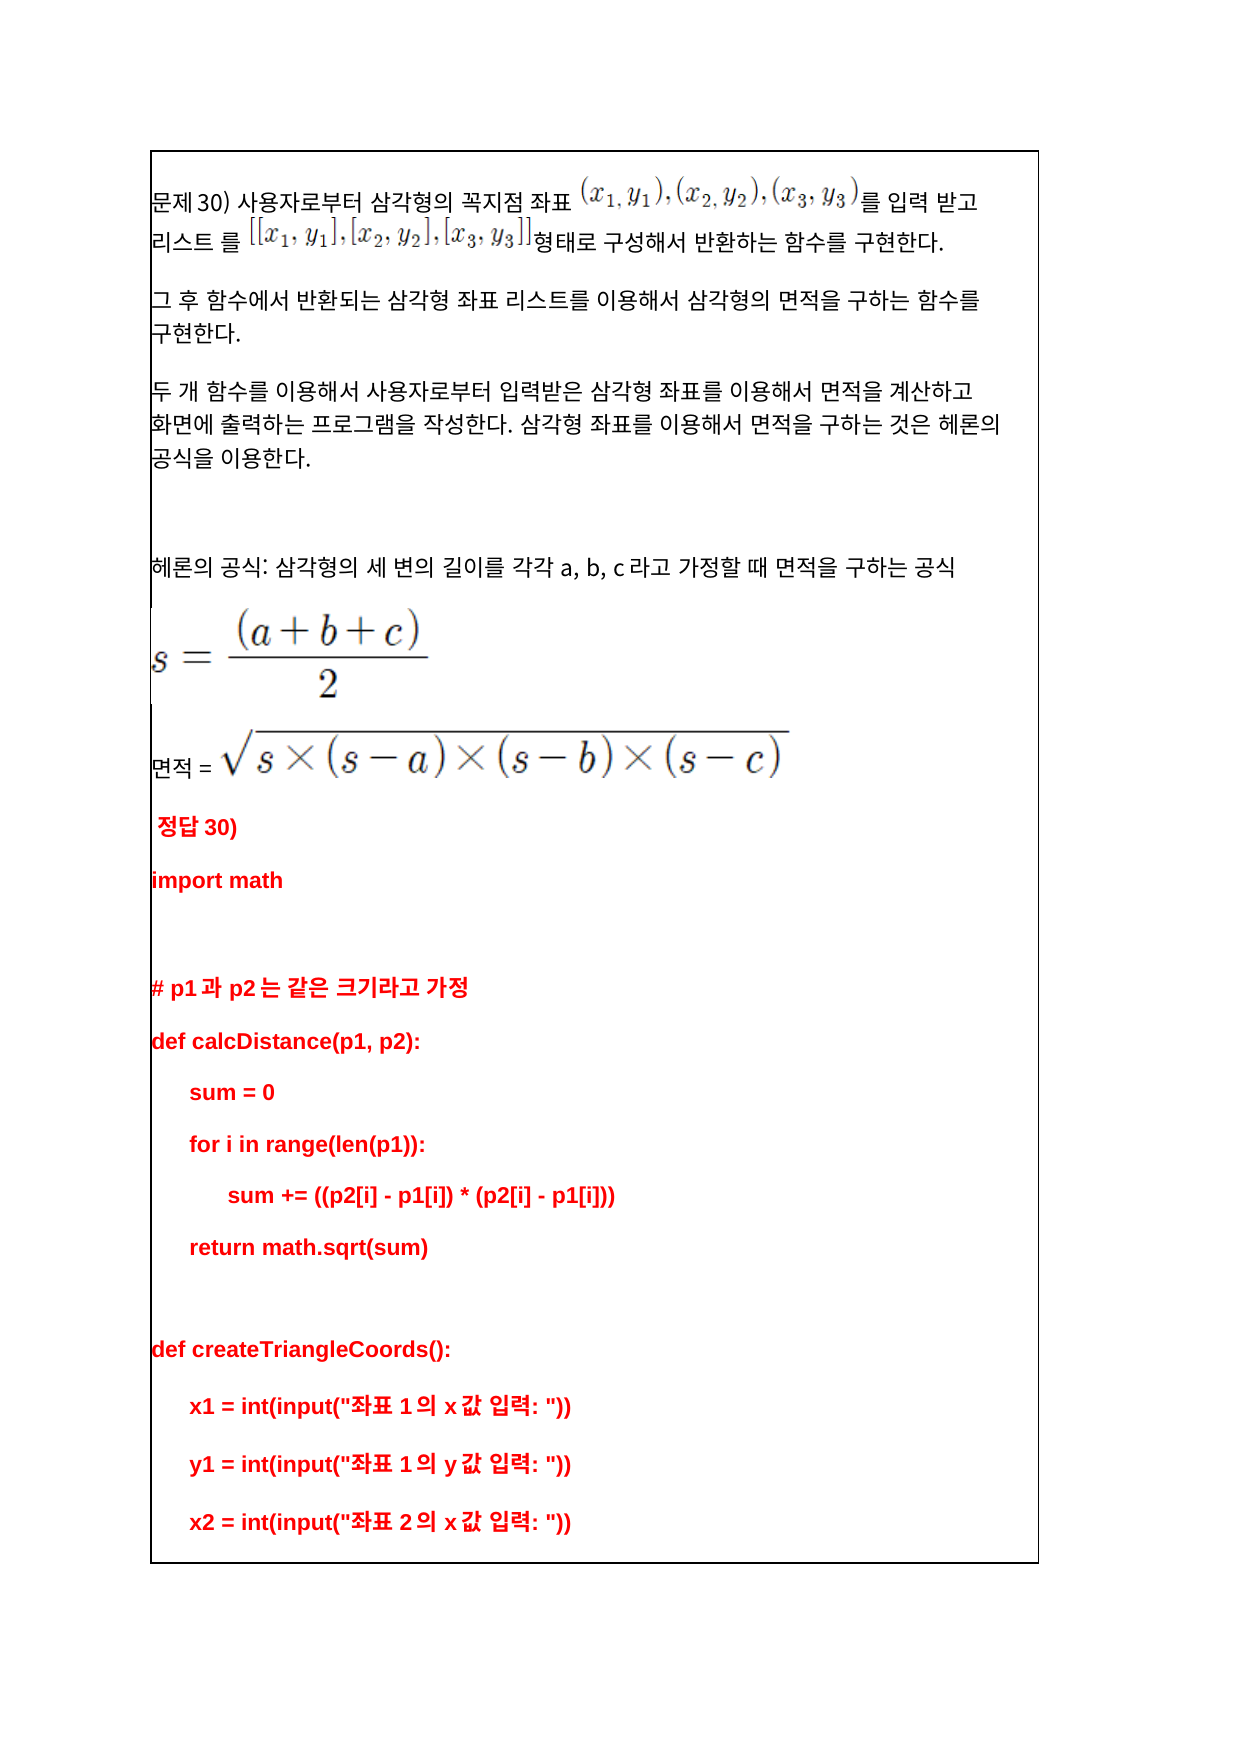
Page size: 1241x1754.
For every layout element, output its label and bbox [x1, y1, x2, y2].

table_header [152, 152, 1038, 1562]
picture [212, 728, 791, 778]
picture [248, 217, 534, 251]
picture [579, 176, 861, 211]
picture [151, 608, 433, 704]
